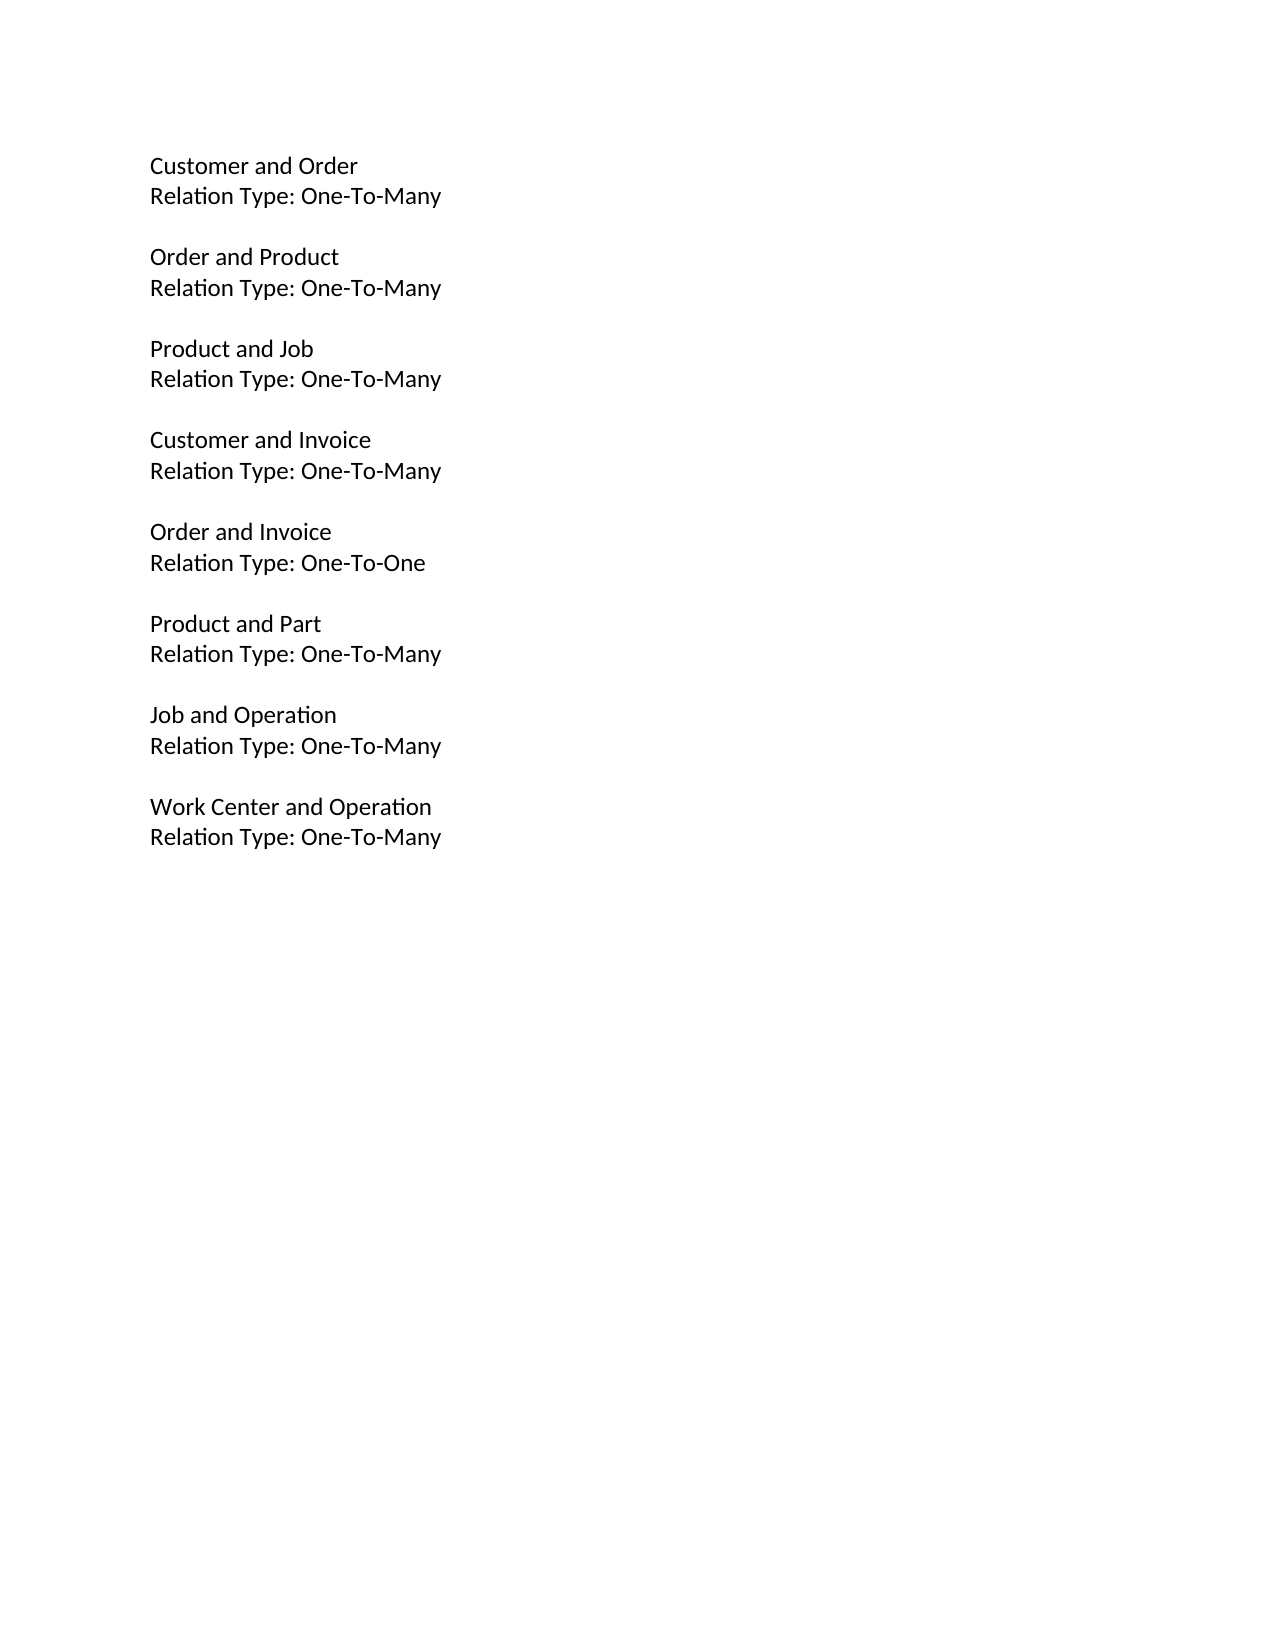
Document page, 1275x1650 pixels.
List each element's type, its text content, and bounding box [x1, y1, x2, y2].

text Relation Type: One-To-Many [150, 821, 1125, 852]
text Customer and Order [150, 150, 1125, 181]
text Relation Type: One-To-Many [150, 730, 1125, 760]
text Product and Job [150, 333, 1125, 364]
text Relation Type: One-To-Many [150, 638, 1125, 669]
text Relation Type: One-To-Many [150, 272, 1125, 303]
text Order and Invoice [150, 516, 1125, 547]
text Product and Part [150, 608, 1125, 638]
text Order and Product [150, 242, 1125, 272]
text Relation Type: One-To-Many [150, 455, 1125, 486]
text Job and Operation [150, 699, 1125, 730]
text Relation Type: One-To-Many [150, 364, 1125, 394]
text Customer and Invoice [150, 425, 1125, 455]
text Work Center and Operation [150, 791, 1125, 821]
text Relation Type: One-To-One [150, 547, 1125, 577]
text Relation Type: One-To-Many [150, 181, 1125, 211]
